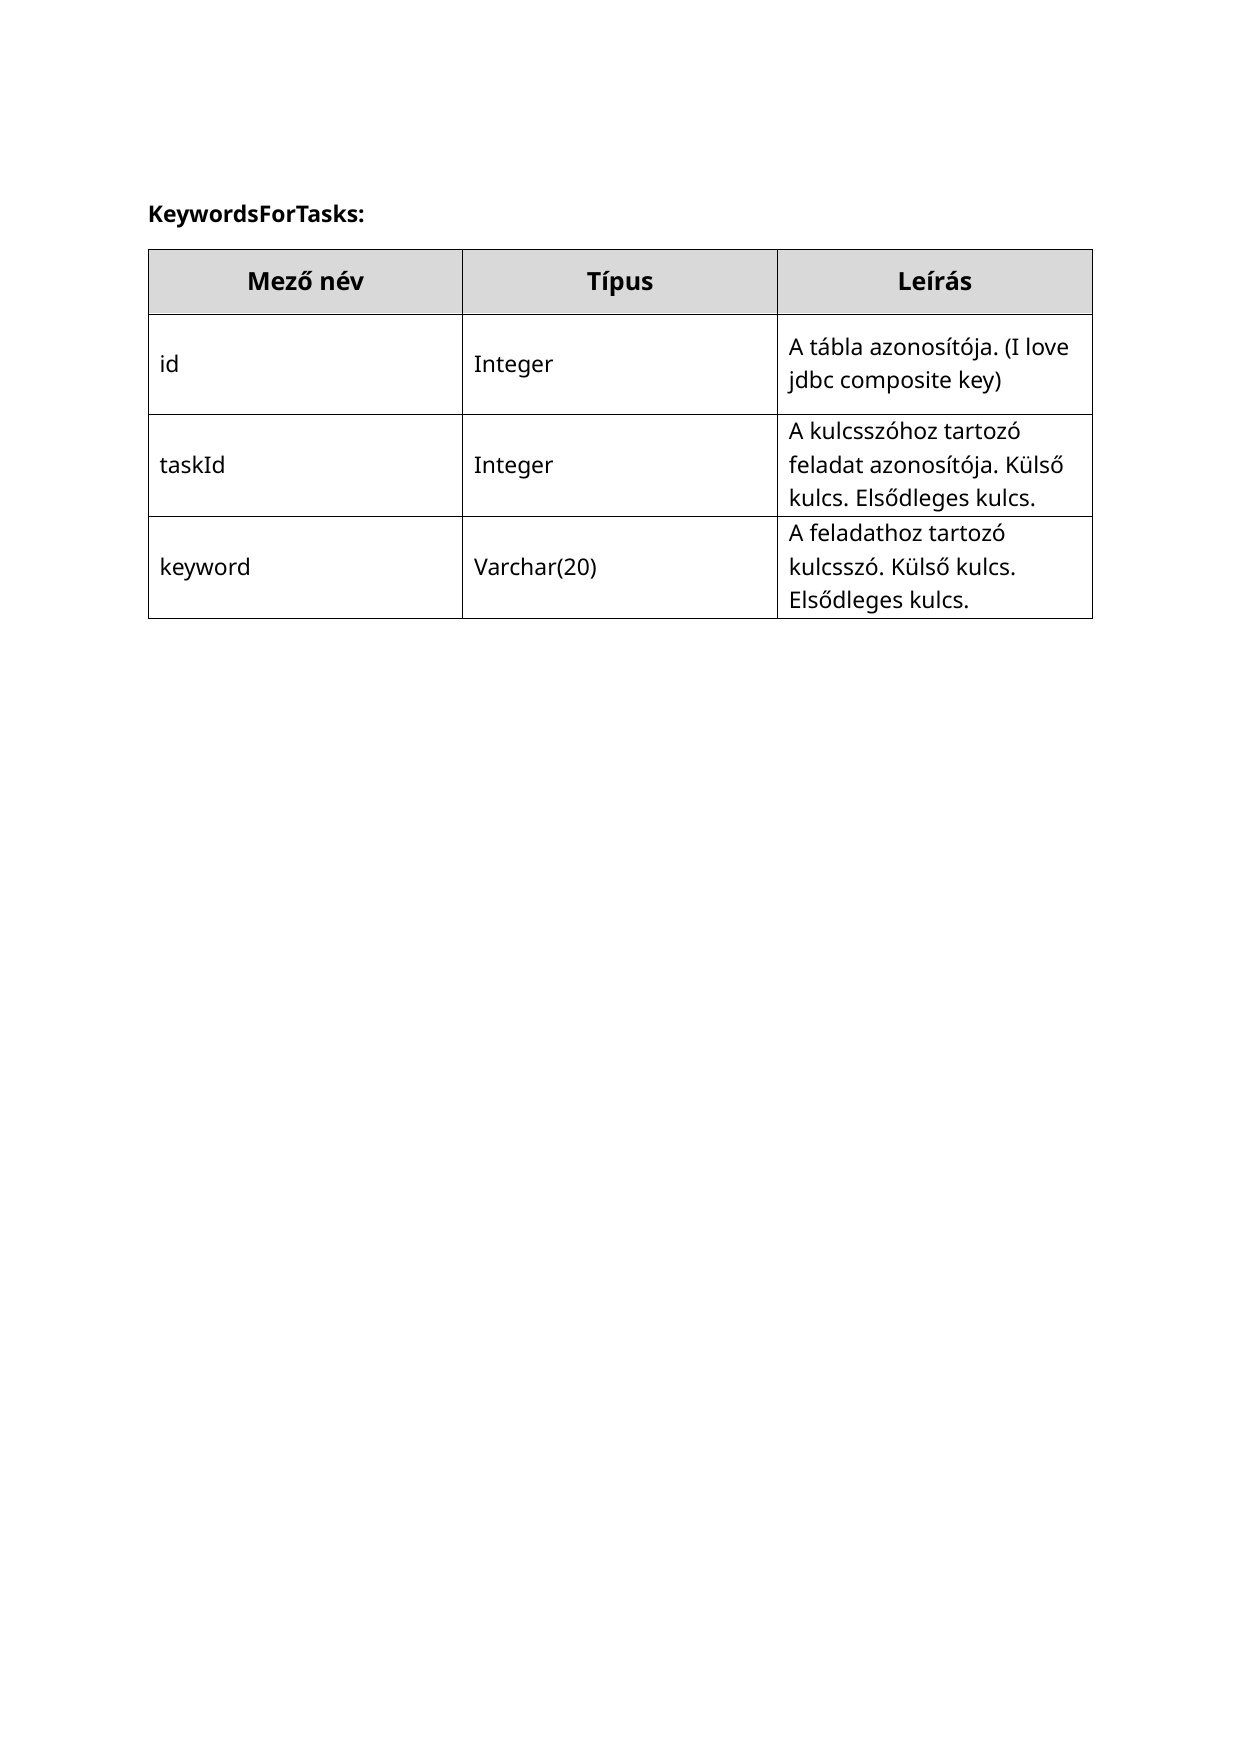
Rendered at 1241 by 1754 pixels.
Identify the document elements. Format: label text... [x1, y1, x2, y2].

table_cell id [149, 315, 462, 414]
table_cell A feladathoz tartozó kulcsszó. Külső kulcs. Elsődleges kulcs. [778, 517, 1092, 618]
table_cell keyword [149, 517, 462, 618]
table_cell A tábla azonosítója. (I love jdbc composite key) [778, 315, 1092, 414]
table_header Típus [463, 250, 777, 313]
table_cell Varchar(20) [463, 517, 777, 618]
table_cell Integer [463, 315, 777, 414]
table_header Mező név [149, 250, 462, 313]
text KeywordsForTasks: [148, 198, 1093, 229]
table_cell Integer [463, 415, 777, 516]
table_cell A kulcsszóhoz tartozó feladat azonosítója. Külső kulcs. Elsődleges kulcs. [778, 415, 1092, 516]
table_cell taskId [149, 415, 462, 516]
table_header Leírás [778, 250, 1092, 313]
